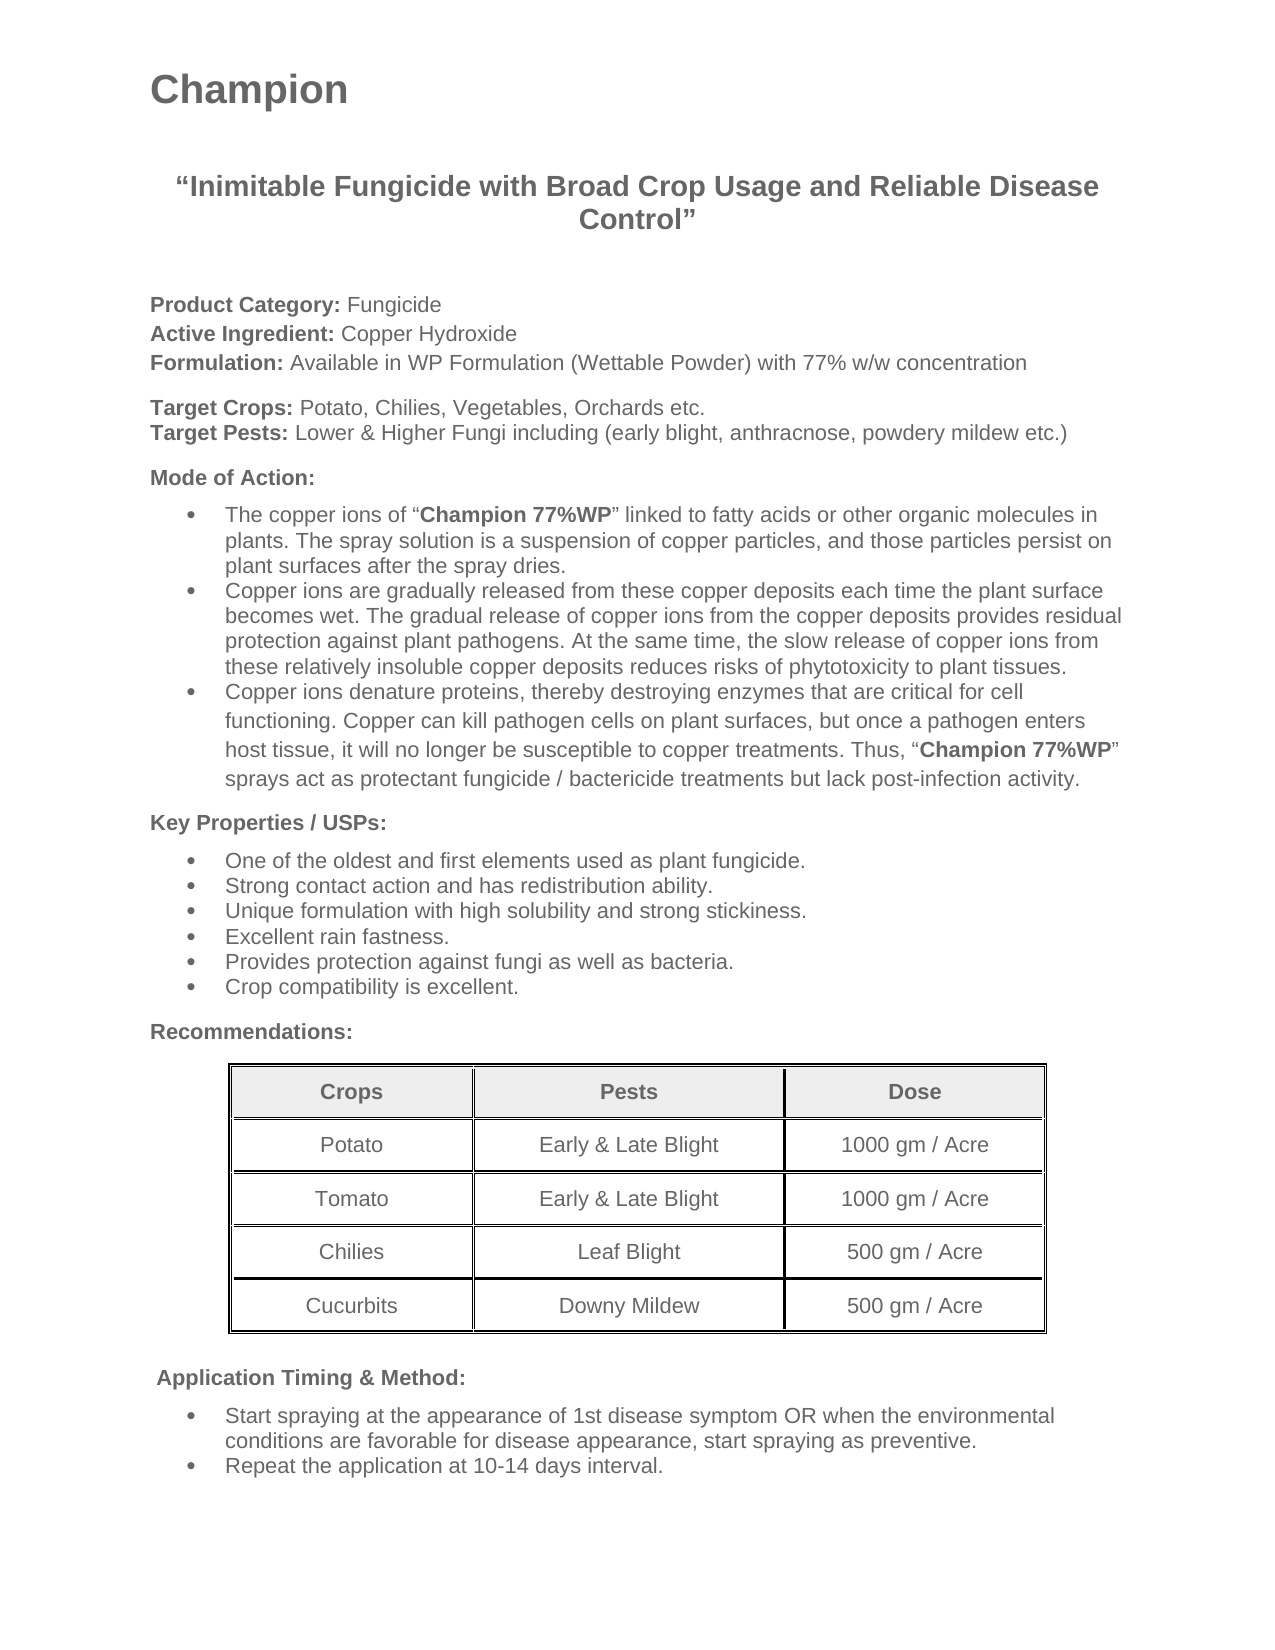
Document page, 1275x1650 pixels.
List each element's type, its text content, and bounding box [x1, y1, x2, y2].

table_header Crops [232, 1067, 473, 1117]
list Strong contact action and has redistribution ability. [187, 873, 1125, 898]
table_cell Early & Late Blight [475, 1120, 783, 1170]
table_cell Leaf Blight [475, 1227, 783, 1277]
list Provides protection against fungi as well as bacteria. [187, 949, 1125, 974]
table_cell 1000 gm / Acre [784, 1117, 1045, 1170]
text “Inimitable Fungicide with Broad Crop Usage and Reliable Disease Control” [150, 169, 1125, 236]
table_cell Cucurbits [232, 1277, 473, 1330]
table_cell 500 gm / Acre [786, 1224, 1044, 1277]
list Start spraying at the appearance of 1st disease symptom OR when the environmental conditions are favorable for disease appearance, start spraying as preventive. [187, 1403, 1125, 1453]
list One of the oldest and first elements used as plant fungicide. [187, 848, 1125, 873]
table_cell 1000 gm / Acre [786, 1170, 1044, 1223]
table_cell 500 gm / Acre [784, 1277, 1044, 1330]
list Crop compatibility is excellent. [187, 974, 1125, 999]
text Product Category: Fungicide Active Ingredient: Copper Hydroxide Formulation: Available in WP Formulation (Wettable Powder) with 77% w/w concentration [150, 292, 1125, 376]
text Champion [150, 66, 1125, 112]
text Application Timing & Method: [150, 1365, 1125, 1390]
table_cell Chilies [232, 1224, 472, 1277]
text Target Crops: Potato, Chilies, Vegetables, Orchards etc. [150, 395, 1125, 420]
list Excellent rain fastness. [187, 924, 1125, 949]
table_header Pests [474, 1067, 784, 1117]
table_cell Tomato [232, 1170, 472, 1223]
text Target Pests: Lower & Higher Fungi including (early blight, anthracnose, powdery mildew etc.) [150, 420, 1125, 445]
list Copper ions are gradually released from these copper deposits each time the plant surface becomes wet. The gradual release of copper ions from the copper deposits provides residual protection against plant pathogens. At the same time, the slow release of copper ions from these relatively insoluble copper deposits reduces risks of phytotoxicity to plant tissues. [187, 578, 1125, 679]
table_cell Early & Late Blight [475, 1174, 783, 1223]
text Recommendations: [150, 1019, 1125, 1044]
list Repeat the application at 10-14 days interval. [187, 1453, 1125, 1478]
list Unique formulation with high solubility and strong stickiness. [187, 898, 1125, 924]
list The copper ions of “Champion 77%WP” linked to fatty acids or other organic molecules in plants. The spray solution is a suspension of copper particles, and those particles persist on plant surfaces after the spray dries. [187, 502, 1125, 578]
table_cell Potato [230, 1117, 473, 1170]
list Copper ions denature proteins, thereby destroying enzymes that are critical for cell functioning. Copper can kill pathogen cells on plant surfaces, but once a pathogen enters host tissue, it will no longer be susceptible to copper treatments. Thus, “Champion 77%WP” sprays act as protectant fungicide / bactericide treatments but lack post-infection activity. [187, 679, 1125, 791]
table_header Dose [784, 1067, 1044, 1117]
text Mode of Action: [150, 465, 1125, 490]
table_cell Downy Mildew [474, 1280, 784, 1330]
text Key Properties / USPs: [150, 810, 1125, 836]
